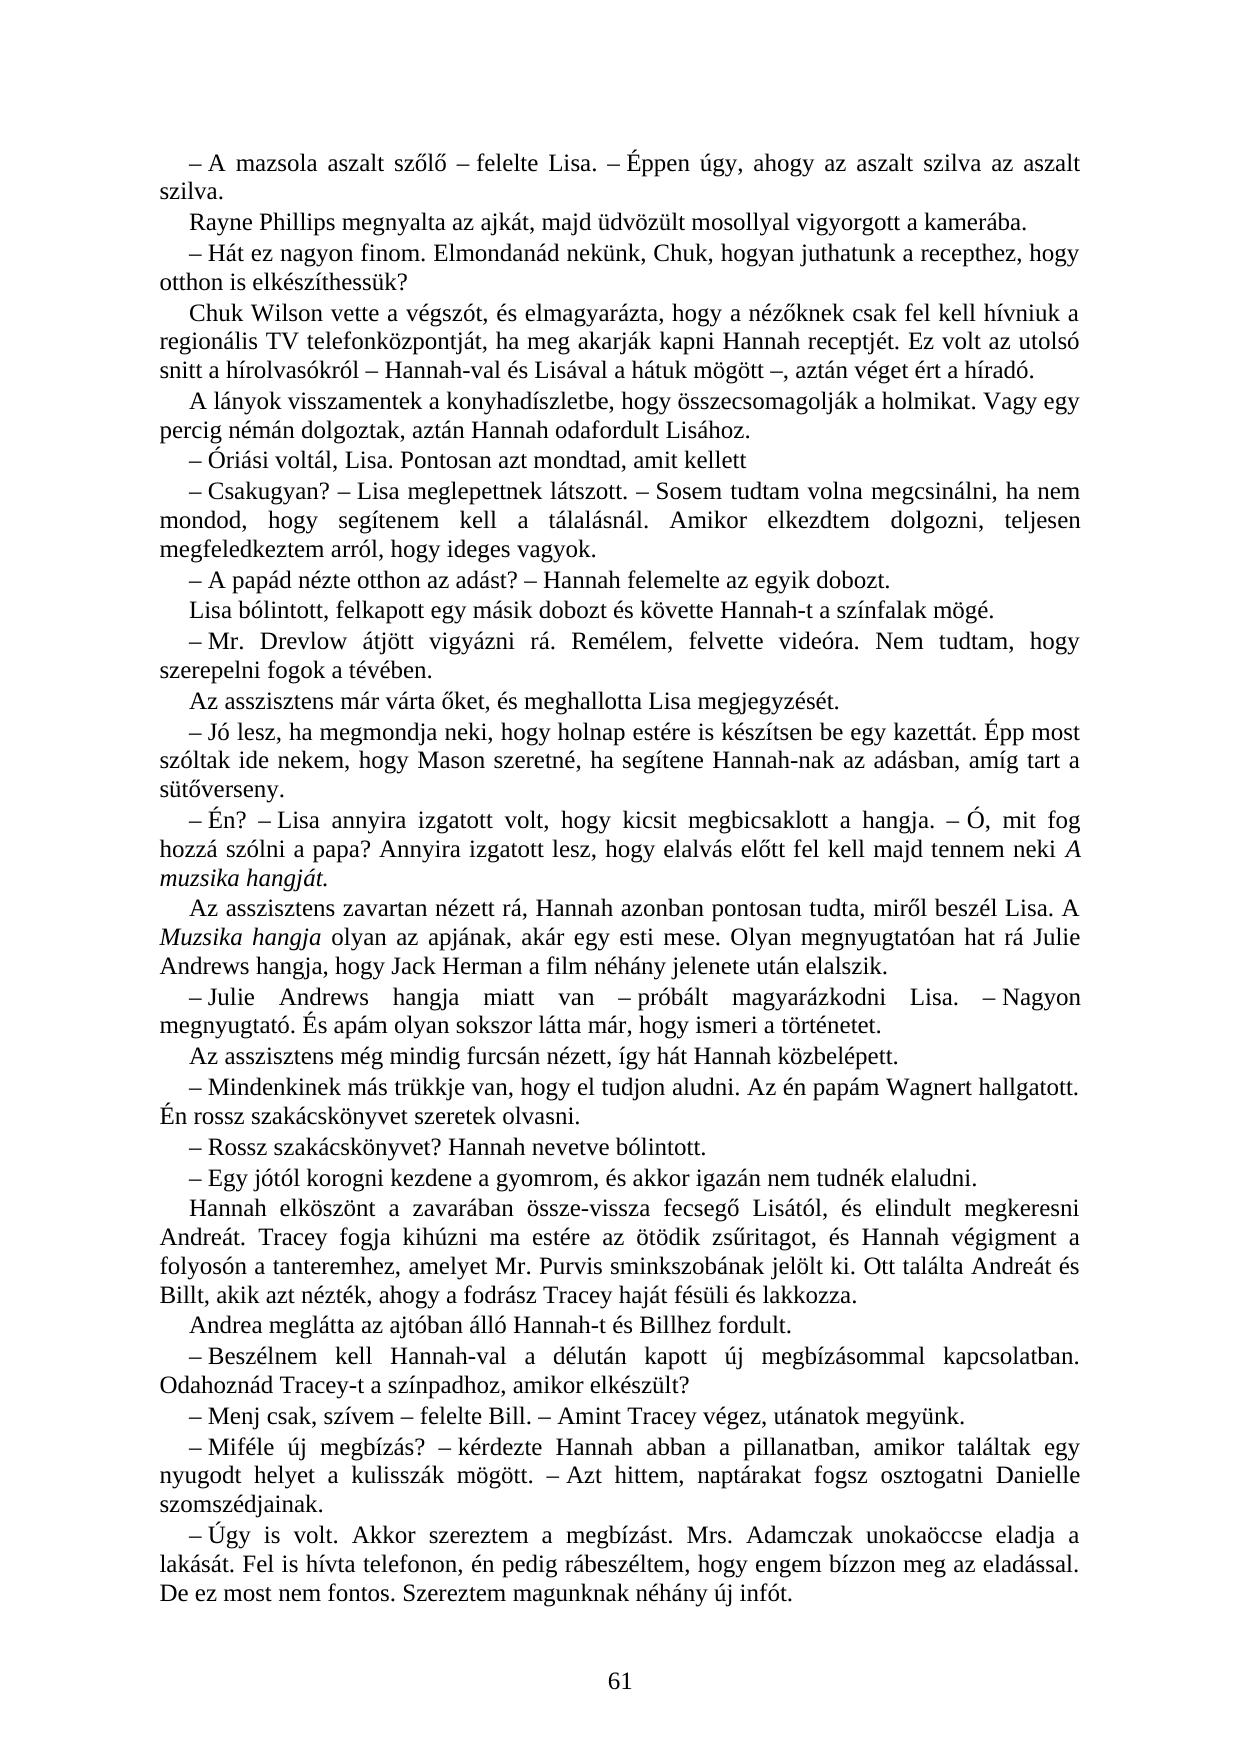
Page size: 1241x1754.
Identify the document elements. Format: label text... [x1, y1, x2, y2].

text – Julie Andrews hangja miatt van – próbált magyarázkodni Lisa. – Nagyon megnyugtató. És apám olyan sokszor látta már, hogy ismeri a történetet. [159, 982, 1081, 1039]
text – Rossz szakácskönyvet? Hannah nevetve bólintott. [159, 1132, 1081, 1161]
text Chuk Wilson vette a végszót, és elmagyarázta, hogy a nézőknek csak fel kell hívniuk a regionális TV telefonközpontját, ha meg akarják kapni Hannah receptjét. Ez volt az utolsó snitt a hírolvasókról – Hannah-val és Lisával a hátuk mögött –, aztán véget ért a híradó. [159, 298, 1081, 384]
text – Én? – Lisa annyira izgatott volt, hogy kicsit megbicsaklott a hangja. – Ó, mit fog hozzá szólni a papa? Annyira izgatott lesz, hogy elalvás előtt fel kell majd tennem neki A muzsika hangját. [159, 805, 1081, 891]
text Az asszisztens már várta őket, és meghallotta Lisa megjegyzését. [159, 686, 1081, 715]
text A lányok visszamentek a konyhadíszletbe, hogy összecsomagolják a holmikat. Vagy egy percig némán dolgoztak, aztán Hannah odafordult Lisához. [159, 386, 1081, 443]
text – Egy jótól korogni kezdene a gyomrom, és akkor igazán nem tudnék elaludni. [159, 1163, 1081, 1191]
text Az asszisztens zavartan nézett rá, Hannah azonban pontosan tudta, miről beszél Lisa. A Muzsika hangja olyan az apjának, akár egy esti mese. Olyan megnyugtatóan hat rá Julie Andrews hangja, hogy Jack Herman a film néhány jelenete után elalszik. [159, 893, 1081, 980]
text Lisa bólintott, felkapott egy másik dobozt és követte Hannah-t a színfalak mögé. [159, 596, 1081, 624]
text – Menj csak, szívem – felelte Bill. – Amint Tracey végez, utánatok megyünk. [159, 1401, 1081, 1430]
text – Csakugyan? – Lisa meglepettnek látszott. – Sosem tudtam volna megcsinálni, ha nem mondod, hogy segítenem kell a tálalásnál. Amikor elkezdtem dolgozni, teljesen megfeledkeztem arról, hogy ideges vagyok. [159, 476, 1081, 563]
text – Úgy is volt. Akkor szereztem a megbízást. Mrs. Adamczak unokaöccse eladja a lakását. Fel is hívta telefonon, én pedig rábeszéltem, hogy engem bízzon meg az eladással. De ez most nem fontos. Szereztem magunknak néhány új infót. [159, 1520, 1081, 1606]
text – Hát ez nagyon finom. Elmondanád nekünk, Chuk, hogyan juthatunk a recepthez, hogy otthon is elkészíthessük? [159, 238, 1081, 296]
text – A papád nézte otthon az adást? – Hannah felemelte az egyik dobozt. [159, 565, 1081, 593]
text Rayne Phillips megnyalta az ajkát, majd üdvözült mosollyal vigyorgott a kamerába. [159, 207, 1081, 236]
text Az asszisztens még mindig furcsán nézett, így hát Hannah közbelépett. [159, 1041, 1081, 1070]
text – Mindenkinek más trükkje van, hogy el tudjon aludni. Az én papám Wagnert hallgatott. Én rossz szakácskönyvet szeretek olvasni. [159, 1072, 1081, 1130]
text – Mr. Drevlow átjött vigyázni rá. Remélem, felvette videóra. Nem tudtam, hogy szerepelni fogok a tévében. [159, 626, 1081, 684]
text – Jó lesz, ha megmondja neki, hogy holnap estére is készítsen be egy kazettát. Épp most szóltak ide nekem, hogy Mason szeretné, ha segítene Hannah-nak az adásban, amíg tart a sütőverseny. [159, 717, 1081, 803]
text – A mazsola aszalt szőlő – felelte Lisa. – Éppen úgy, ahogy az aszalt szilva az aszalt szilva. [159, 148, 1081, 205]
text Hannah elköszönt a zavarában össze-vissza fecsegő Lisától, és elindult megkeresni Andreát. Tracey fogja kihúzni ma estére az ötödik zsűritagot, és Hannah végigment a folyosón a tanteremhez, amelyet Mr. Purvis sminkszobának jelölt ki. Ott találta Andreát és Billt, akik azt nézték, ahogy a fodrász Tracey haját fésüli és lakkozza. [159, 1193, 1081, 1308]
text Andrea meglátta az ajtóban álló Hannah-t és Billhez fordult. [159, 1311, 1081, 1339]
text – Miféle új megbízás? – kérdezte Hannah abban a pillanatban, amikor találtak egy nyugodt helyet a kulisszák mögött. – Azt hittem, naptárakat fogsz osztogatni Danielle szomszédjainak. [159, 1432, 1081, 1518]
text – Beszélnem kell Hannah-val a délután kapott új megbízásommal kapcsolatban. Odahoznád Tracey-t a színpadhoz, amikor elkészült? [159, 1341, 1081, 1399]
text – Óriási voltál, Lisa. Pontosan azt mondtad, amit kellett [159, 446, 1081, 474]
